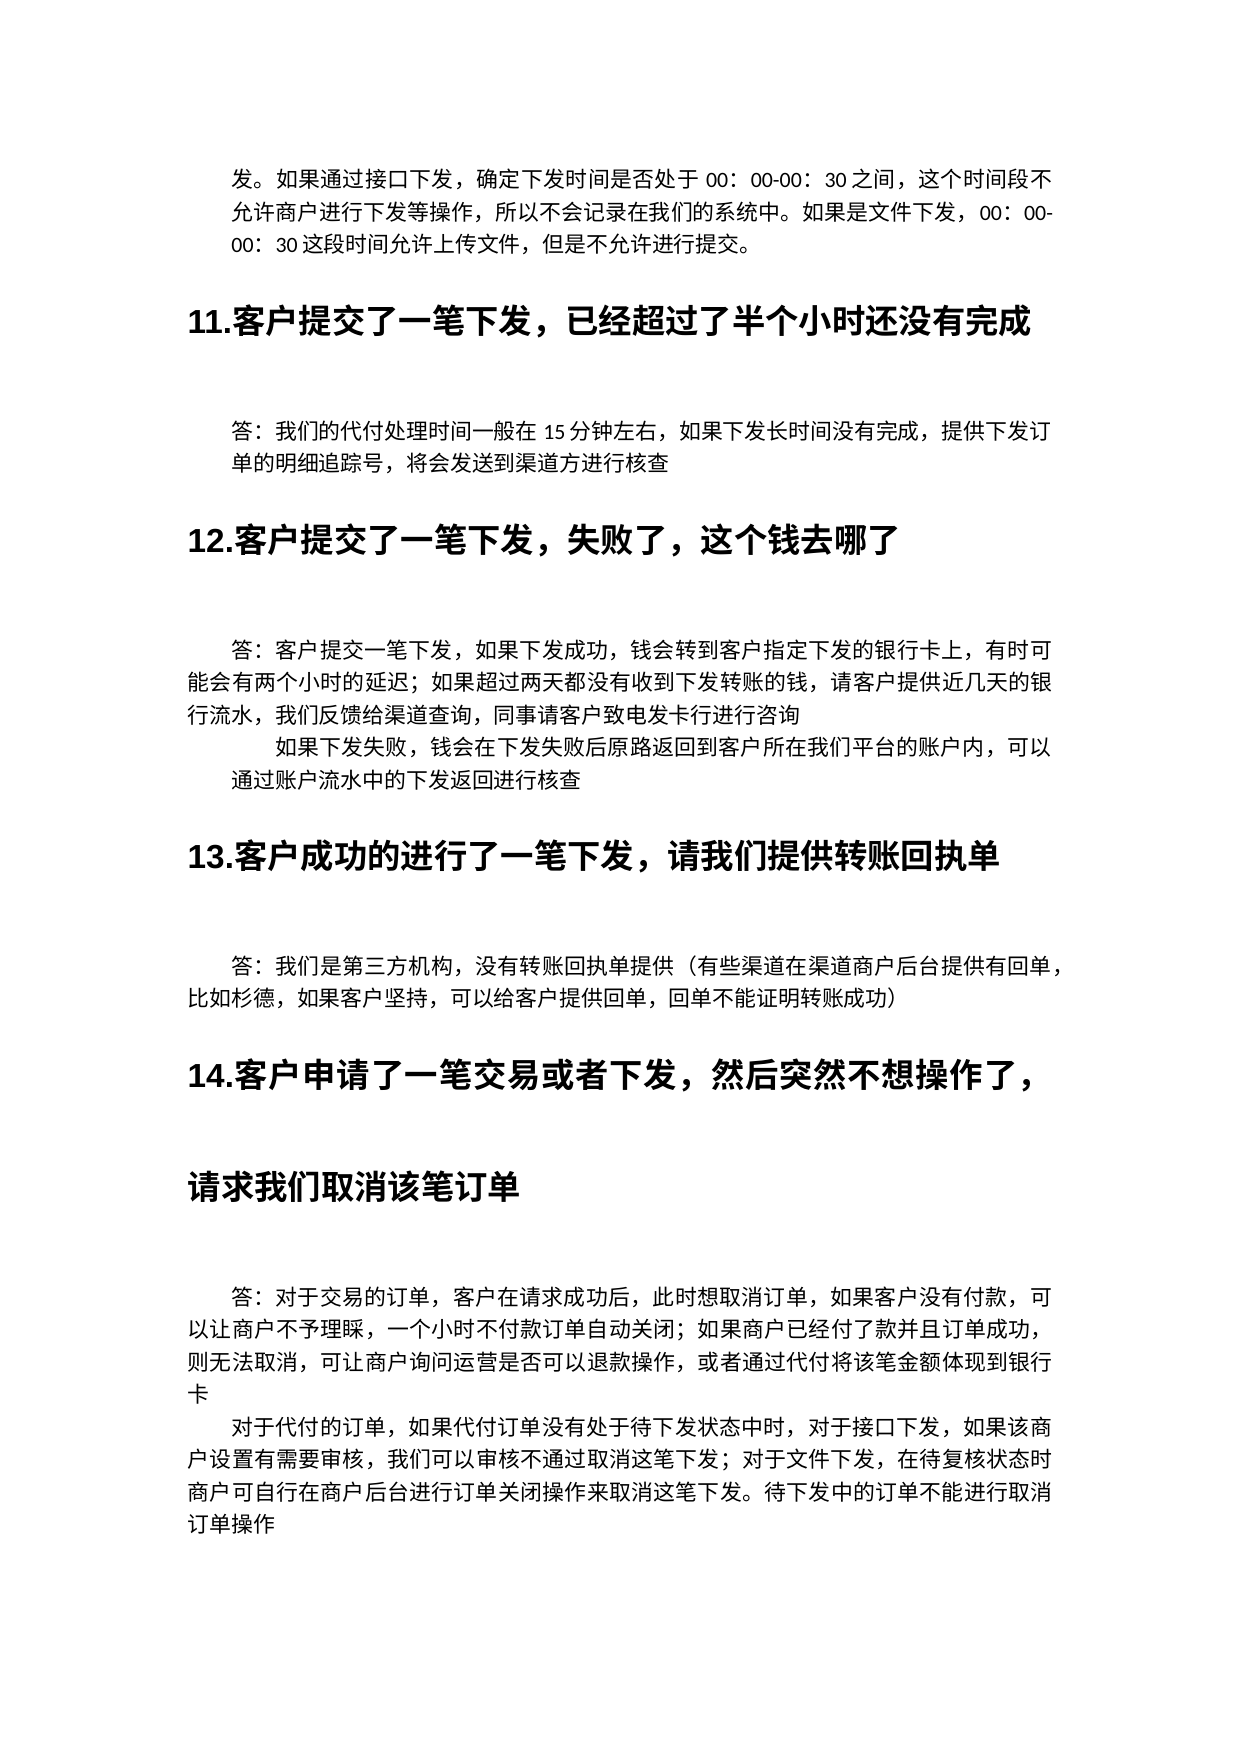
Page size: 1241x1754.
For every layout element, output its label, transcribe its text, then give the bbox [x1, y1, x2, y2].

list 答：我们是第三方机构，没有转账回执单提供（有些渠道在渠道商户后台提供有回单，比如杉德，如果客户坚持，可以给客户提供回单，回单不能证明转账成功） [187, 948, 1053, 1013]
list 答：对于交易的订单，客户在请求成功后，此时想取消订单，如果客户没有付款，可以让商户不予理睬，一个小时不付款订单自动关闭；如果商户已经付了款并且订单成功，则无法取消，可让商户询问运营是否可以退款操作，或者通过代付将该笔金额体现到银行卡 [187, 1279, 1053, 1409]
list 对于代付的订单，如果代付订单没有处于待下发状态中时，对于接口下发，如果该商户设置有需要审核，我们可以审核不通过取消这笔下发；对于文件下发，在待复核状态时，商户可自行在商户后台进行订单关闭操作来取消这笔下发。待下发中的订单不能进行取消订单操作 [187, 1409, 1053, 1539]
subtitle 12.客户提交了一笔下发，失败了，这个钱去哪了 [187, 505, 1053, 570]
list 答：我们的代付处理时间一般在15分钟左右，如果下发长时间没有完成，提供下发订 单的明细追踪号，将会发送到渠道方进行核查 [187, 413, 1053, 478]
subtitle 13.客户成功的进行了一笔下发，请我们提供转账回执单 [187, 822, 1053, 887]
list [231, 162, 1053, 259]
list 如果下发失败，钱会在下发失败后原路返回到客户所在我们平台的账户内，可以通过账户流水中的下发返回进行核查 [231, 730, 1053, 795]
subtitle 14.客户申请了一笔交易或者下发，然后突然不想操作了，请求我们取消该笔订单 [187, 1041, 1053, 1217]
list 答：客户提交一笔下发，如果下发成功，钱会转到客户指定下发的银行卡上，有时可能会有两个小时的延迟；如果超过两天都没有收到下发转账的钱，请客户提供近几天的银行流水，我们反馈给渠道查询，同事请客户致电发卡行进行咨询 [187, 632, 1053, 730]
subtitle 11.客户提交了一笔下发，已经超过了半个小时还没有完成 [187, 287, 1053, 352]
